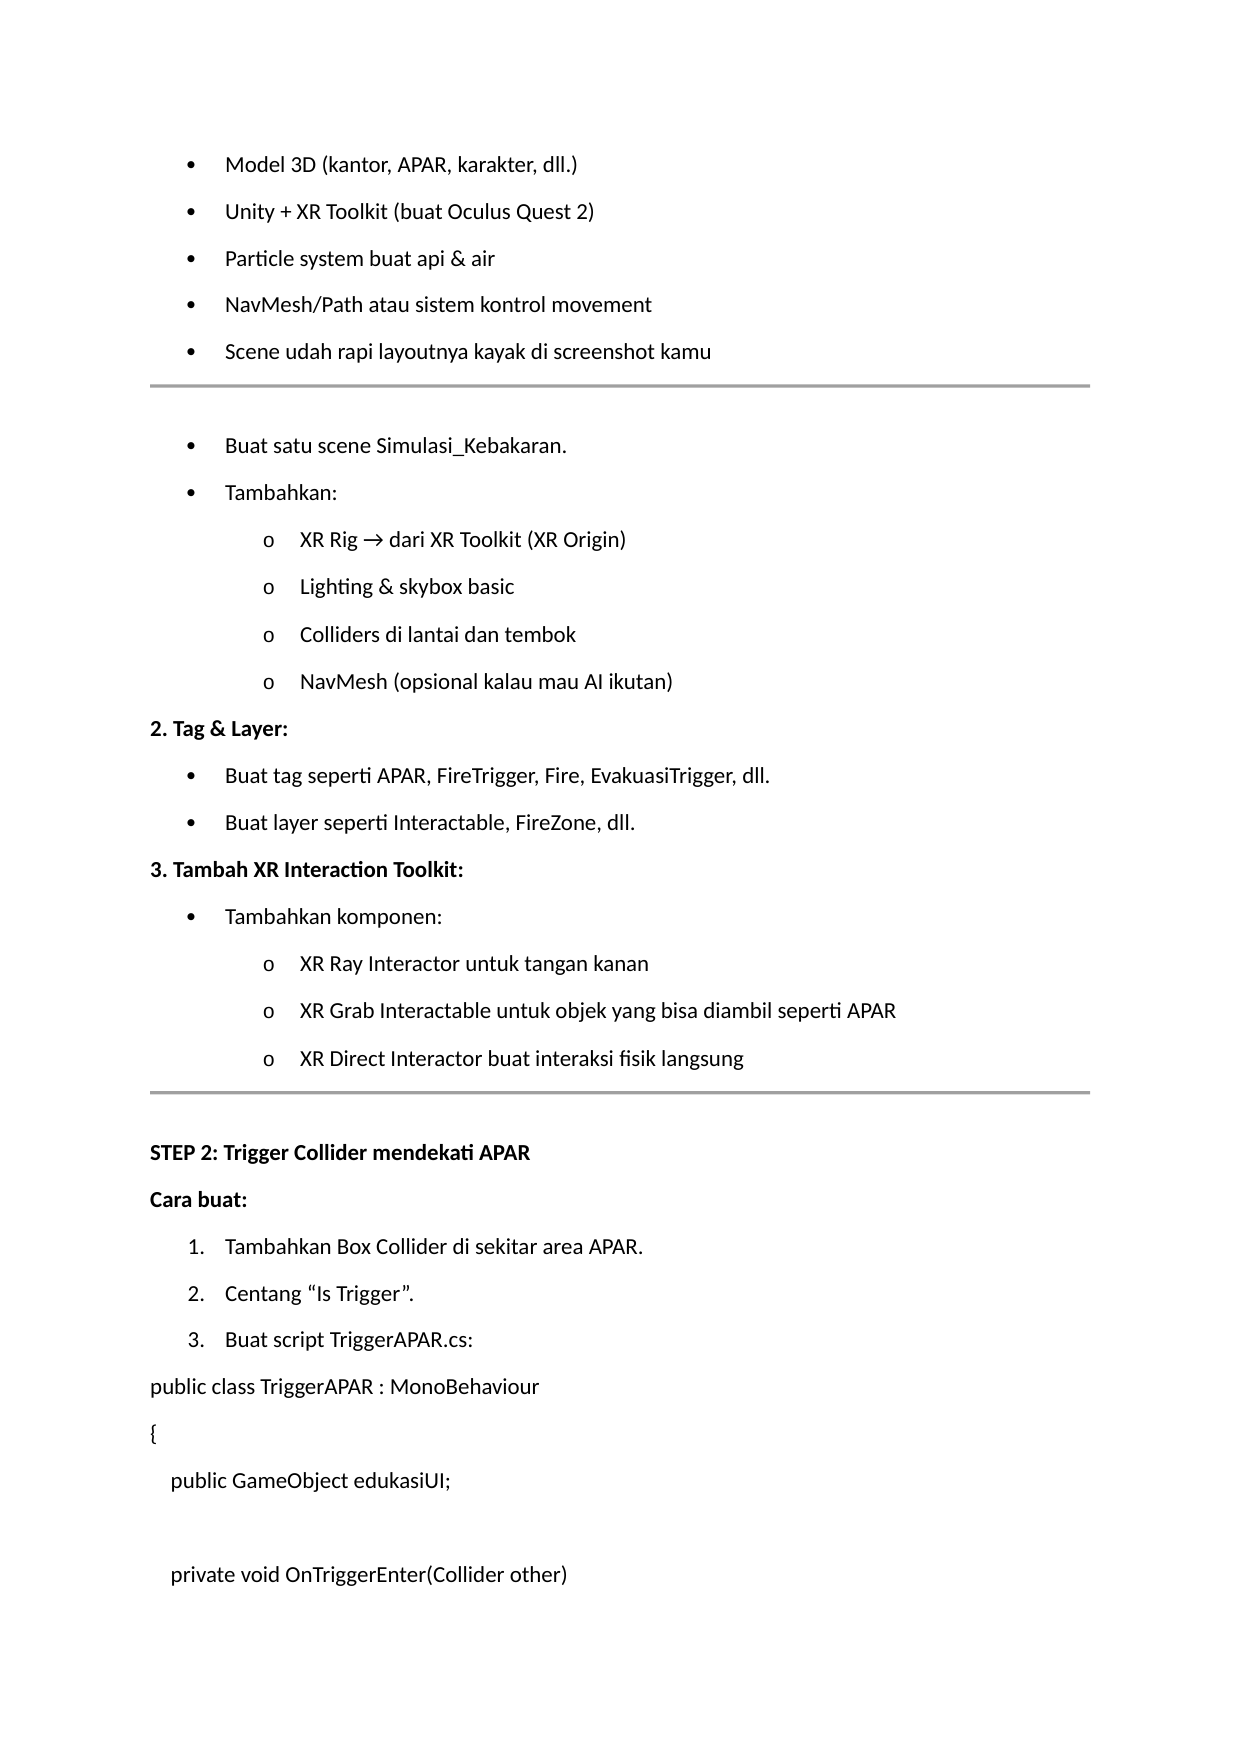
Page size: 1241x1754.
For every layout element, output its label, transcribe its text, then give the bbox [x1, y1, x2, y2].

list Model 3D (kantor, APAR, karakter, dll.) [187, 150, 1090, 178]
list XR Grab Interactable untuk objek yang bisa diambil seperti APAR [262, 996, 1090, 1025]
list XR Direct Interactor buat interaksi fisik langsung [262, 1044, 1090, 1072]
list Buat script TriggerAPAR.cs: [187, 1326, 1090, 1353]
list NavMesh/Path atau sistem kontrol movement [187, 291, 1090, 319]
text public GameObject edukasiUI; [150, 1466, 1090, 1494]
list Tambahkan Box Collider di sekitar area APAR. [187, 1232, 1090, 1260]
text { [150, 1419, 1090, 1447]
list Tambahkan: [187, 478, 1090, 506]
list Colliders di lantai dan tembok [262, 620, 1090, 648]
list XR Rig → dari XR Toolkit (XR Origin) [262, 525, 1090, 553]
text 3. Tambah XR Interaction Toolkit: [150, 855, 1090, 883]
list Particle system buat api & air [187, 244, 1090, 272]
text 2. Tag & Layer: [150, 714, 1090, 743]
list Lighting & skybox basic [262, 572, 1090, 601]
text STEP 2: Trigger Collider mendekati APAR [150, 1138, 1090, 1166]
list Buat tag seperti APAR, FireTrigger, Fire, EvakuasiTrigger, dll. [187, 761, 1090, 789]
text Cara buat: [150, 1185, 1090, 1213]
list Buat layer seperti Interactable, FireZone, dll. [187, 808, 1090, 836]
list Centang “Is Trigger”. [187, 1279, 1090, 1307]
list Tambahkan komponen: [187, 902, 1090, 930]
list Unity + XR Toolkit (buat Oculus Quest 2) [187, 197, 1090, 225]
text public class TriggerAPAR : MonoBehaviour [150, 1372, 1090, 1400]
text private void OnTriggerEnter(Collider other) [150, 1560, 1090, 1588]
list NavMesh (opsional kalau mau AI ikutan) [262, 667, 1090, 696]
list XR Ray Interactor untuk tangan kanan [262, 949, 1090, 977]
list Buat satu scene Simulasi_Kebakaran. [187, 431, 1090, 459]
list Scene udah rapi layoutnya kayak di screenshot kamu [187, 337, 1090, 366]
